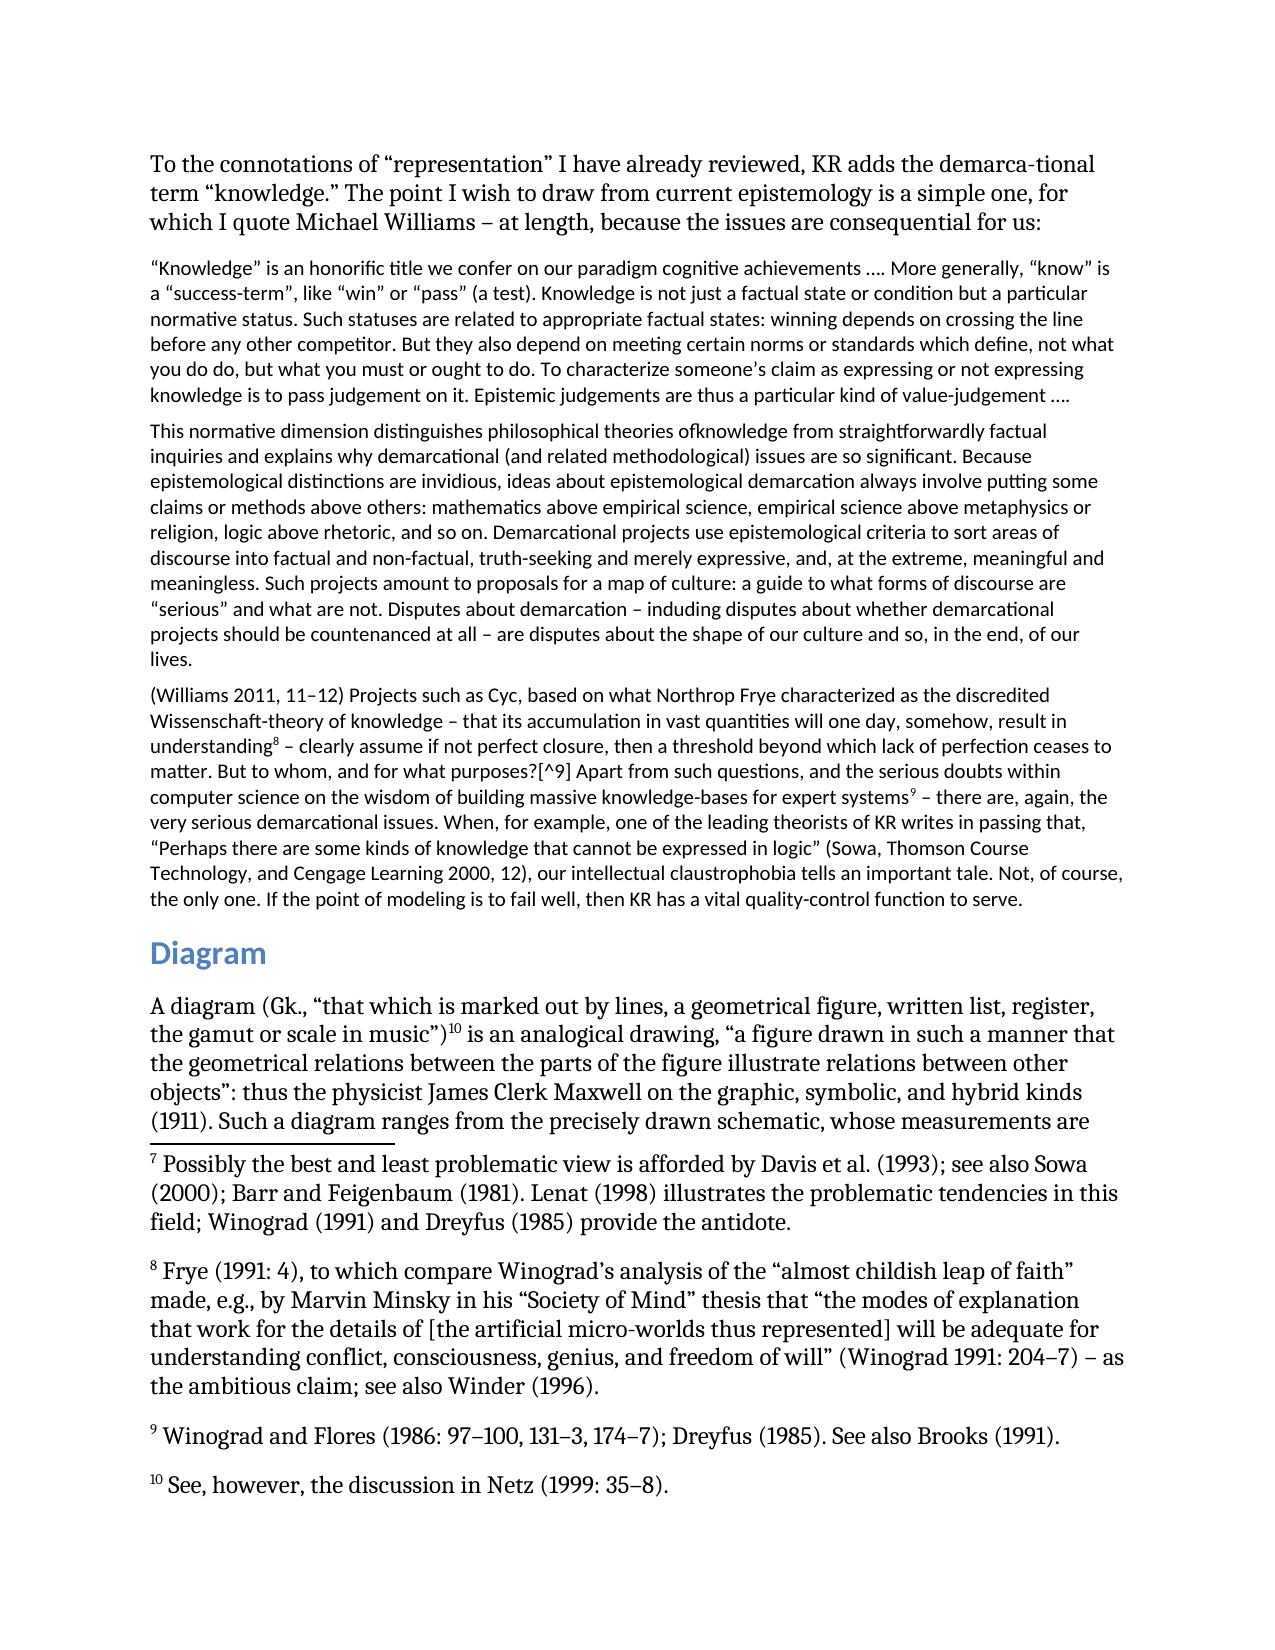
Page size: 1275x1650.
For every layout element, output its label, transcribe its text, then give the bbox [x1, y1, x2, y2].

subtitle Diagram [150, 932, 1125, 973]
text A diagram (Gk., “that which is marked out by lines, a geometrical figure, written list, register, the gamut or scale in music”) is an analogical drawing, “a figure drawn in such a manner that the geometrical relations between the parts of the figure illustrate relations between other objects”: thus the physicist James Clerk Maxwell on the graphic, symbolic, and hybrid kinds (1911). Such a diagram ranges from the precisely drawn schematic, whose measurements are significant, to the rough sketch intended to express symbolic relations only. But what makes a graphic a diagram, properly so called, is the way in which it is read, not its resemblance to anything. Reviel Netz argues the point for the lettered diagram in Greek mathematical texts: “It is only the diagram perceived in a certain way which may function alongside the text” – irrelevant discrepancies are overlooked, the important matters denoted by the lettering: “All attention is fixed upon the few intersecting points, which are named” (1999: 33–5). Even when the diagrammed entity is a physical object, the diagram represents structure and interrelation of essential parts, foregrounding interpretative choice and conscious purpose. The ability to manipulate structures and parts may be implied. [150, 992, 1125, 1135]
text “Knowledge” is an honorific title we confer on our paradigm cognitive achievements …. More generally, “know” is a “success-term”, like “win” or “pass” (a test). Knowledge is not just a factual state or condition but a particular normative status. Such statuses are related to appropriate factual states: winning depends on crossing the line before any other competitor. But they also depend on meeting certain norms or standards which define, not what you do do, but what you must or ought to do. To characterize someone’s claim as expressing or not expressing knowledge is to pass judgement on it. Epistemic judgements are thus a particular kind of value-judgement …. [150, 255, 1125, 407]
text (Williams 2011, 11–12) Projects such as Cyc, based on what Northrop Frye characterized as the discredited Wissenschaft-theory of knowledge – that its accumulation in vast quantities will one day, somehow, result in understanding – clearly assume if not perfect closure, then a threshold beyond which lack of perfection ceases to matter. But to whom, and for what purposes?[^9] Apart from such questions, and the serious doubts within computer science on the wisdom of building massive knowledge-bases for expert systems – there are, again, the very serious demarcational issues. When, for example, one of the leading theorists of KR writes in passing that, “Perhaps there are some kinds of knowledge that cannot be expressed in logic” (Sowa, Thomson Course Technology, and Cengage Learning 2000, 12), our intellectual claustrophobia tells an important tale. Not, of course, the only one. If the point of modeling is to fail well, then KR has a vital quality-control function to serve. [150, 682, 1125, 911]
text To the connotations of “representation” I have already reviewed, KR adds the demarca-tional term “knowledge.” The point I wish to draw from current epistemology is a simple one, for which I quote Michael Williams – at length, because the issues are consequential for us: [150, 150, 1125, 236]
text This normative dimension distinguishes philosophical theories ofknowledge from straightforwardly factual inquiries and explains why demarcational (and related methodological) issues are so significant. Because epistemological distinctions are invidious, ideas about epistemological demarcation always involve putting some claims or methods above others: mathematics above empirical science, empirical science above metaphysics or religion, logic above rhetoric, and so on. Demarcational projects use epistemological criteria to sort areas of discourse into factual and non-factual, truth-seeking and merely expressive, and, at the extreme, meaningful and meaningless. Such projects amount to proposals for a map of culture: a guide to what forms of discourse are “serious” and what are not. Disputes about demarcation – induding disputes about whether demarcational projects should be countenanced at all – are disputes about the shape of our culture and so, in the end, of our lives. [150, 418, 1125, 672]
